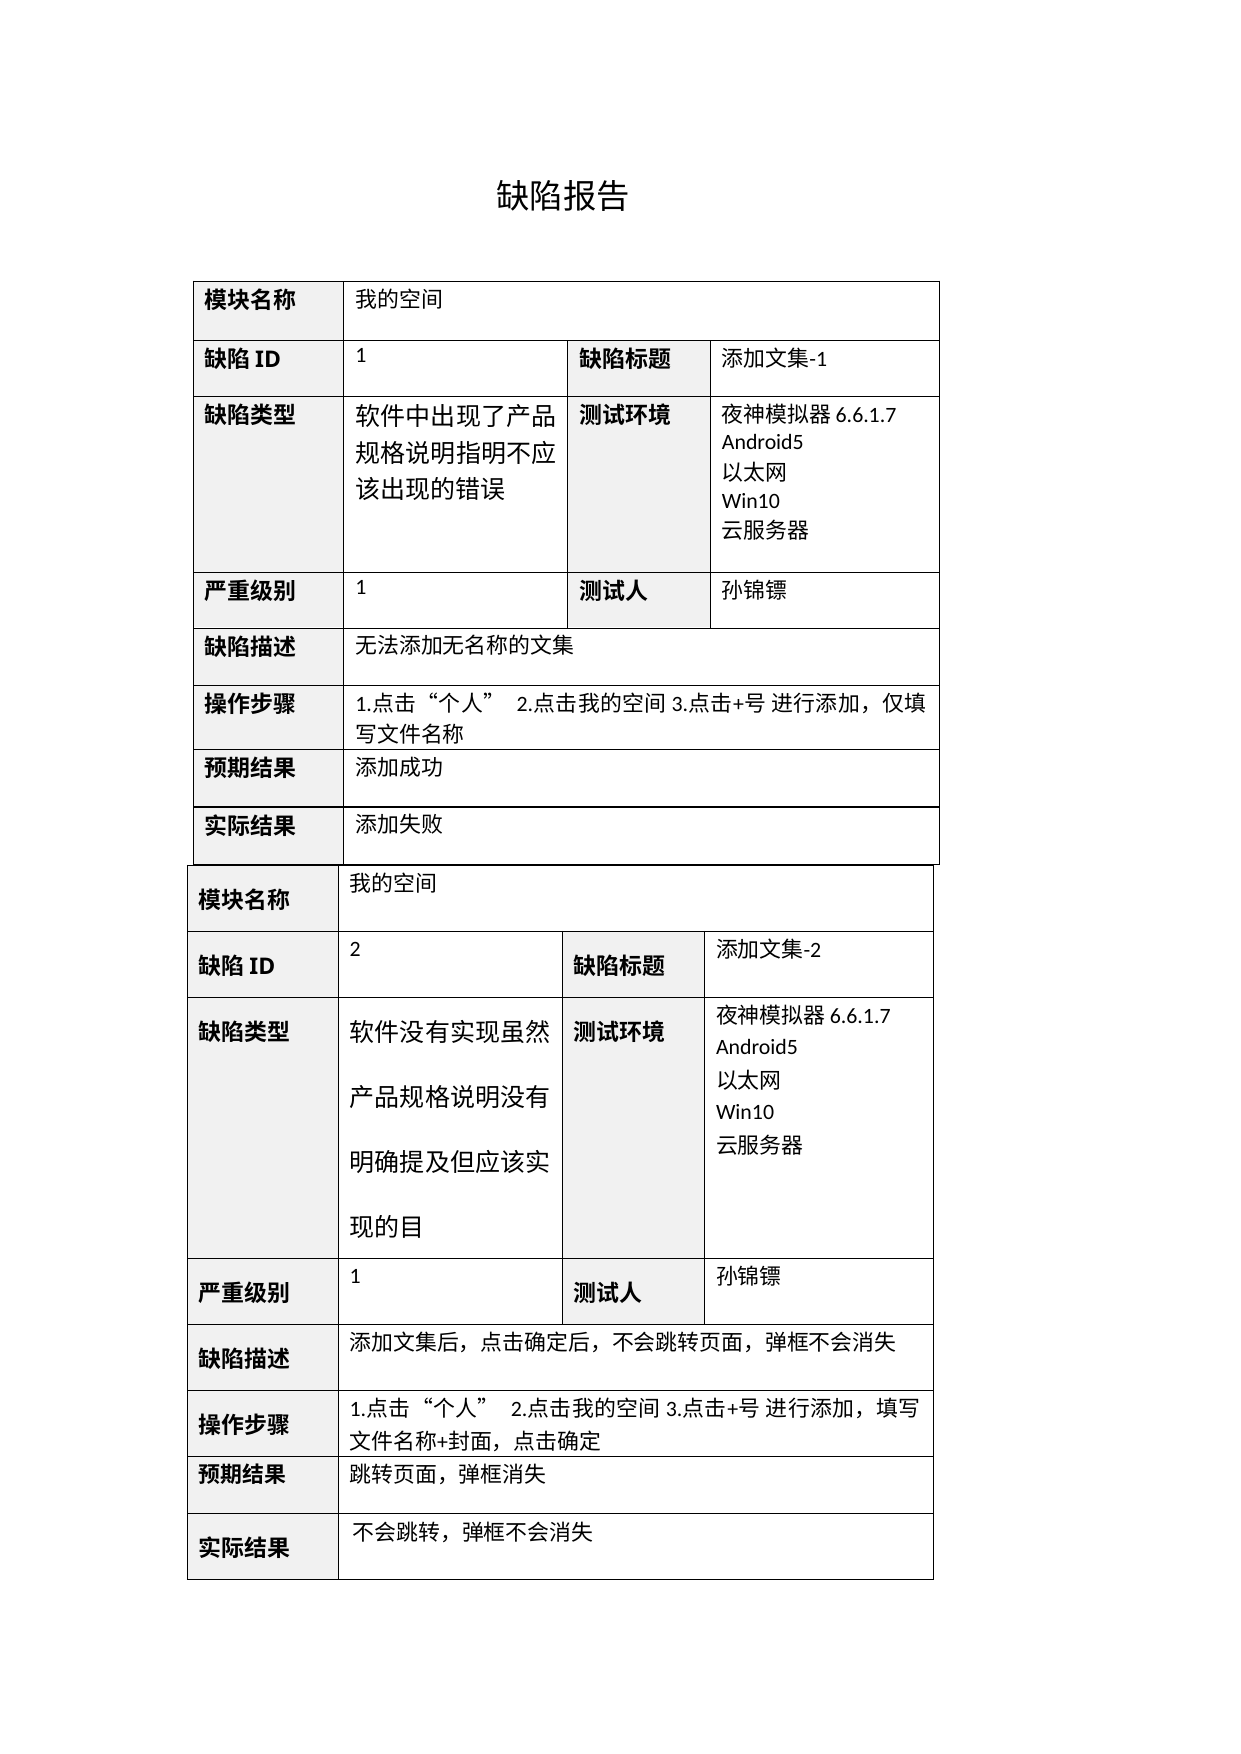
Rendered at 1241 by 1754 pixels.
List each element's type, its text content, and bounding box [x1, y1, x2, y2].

table_cell 1 [344, 573, 567, 627]
table_cell 夜神模拟器6.6.1.7 Android5 以太网 Win10 云服务器 [705, 998, 933, 1258]
table_cell 1.点击“个人” 2.点击我的空间3.点击+号 进行添加，填写文件名称+封面，点击确定 [339, 1391, 933, 1456]
table_cell 夜神模拟器6.6.1.7 Android5 以太网 Win10 云服务器 [711, 397, 939, 572]
table_cell 测试环境 [563, 998, 704, 1258]
table_cell 测试环境 [568, 397, 710, 572]
table_header 模块名称 [188, 866, 338, 931]
table_cell 1 [344, 341, 567, 396]
table_cell 实际结果 [188, 1514, 338, 1579]
table_cell 无法添加无名称的文集 [344, 629, 939, 685]
table_cell 缺陷类型 [194, 397, 343, 572]
table_cell 缺陷ID [188, 932, 338, 997]
table_cell 缺陷类型 [188, 998, 338, 1258]
table_cell 跳转页面，弹框消失 [339, 1457, 933, 1513]
table_cell 1.点击“个人” 2.点击我的空间3.点击+号 进行添加，仅填写文件名称 [344, 686, 939, 749]
table_cell 添加文集后，点击确定后，不会跳转页面，弹框不会消失 [339, 1325, 933, 1390]
table_cell 严重级别 [188, 1259, 338, 1324]
table_cell 不会跳转，弹框不会消失 [339, 1514, 933, 1579]
table_cell 添加成功 [344, 750, 939, 806]
table_header 我的空间 [339, 866, 933, 931]
table_cell 预期结果 [188, 1457, 338, 1513]
table_cell 缺陷标题 [568, 341, 710, 396]
table_header 我的空间 [344, 282, 939, 340]
table_cell 2 [339, 932, 562, 997]
table_cell 操作步骤 [194, 686, 343, 749]
table_cell 软件没有实现虽然产品规格说明没有明确提及但应该实现的目 [339, 998, 562, 1258]
table_cell 严重级别 [194, 573, 343, 627]
table_cell 操作步骤 [188, 1391, 338, 1456]
table_cell 实际结果 [194, 808, 343, 864]
table_cell 添加文集-2 [705, 932, 933, 997]
table_header 模块名称 [194, 282, 343, 340]
table_cell 软件中出现了产品规格说明指明不应该出现的错误 [344, 397, 567, 572]
table_cell 孙锦镖 [705, 1259, 933, 1324]
table_cell 测试人 [568, 573, 710, 627]
table_cell 缺陷标题 [563, 932, 704, 997]
table_cell 测试人 [563, 1259, 704, 1324]
table_cell 预期结果 [194, 750, 343, 806]
table_cell 缺陷ID [194, 341, 343, 396]
table_cell 添加失败 [344, 808, 939, 864]
table_cell 缺陷描述 [194, 629, 343, 685]
table_cell 1 [339, 1259, 562, 1324]
table_cell 孙锦镖 [711, 573, 939, 627]
table_cell 缺陷描述 [188, 1325, 338, 1390]
table_cell 添加文集-1 [711, 341, 939, 396]
text 缺陷报告 [187, 162, 1053, 227]
